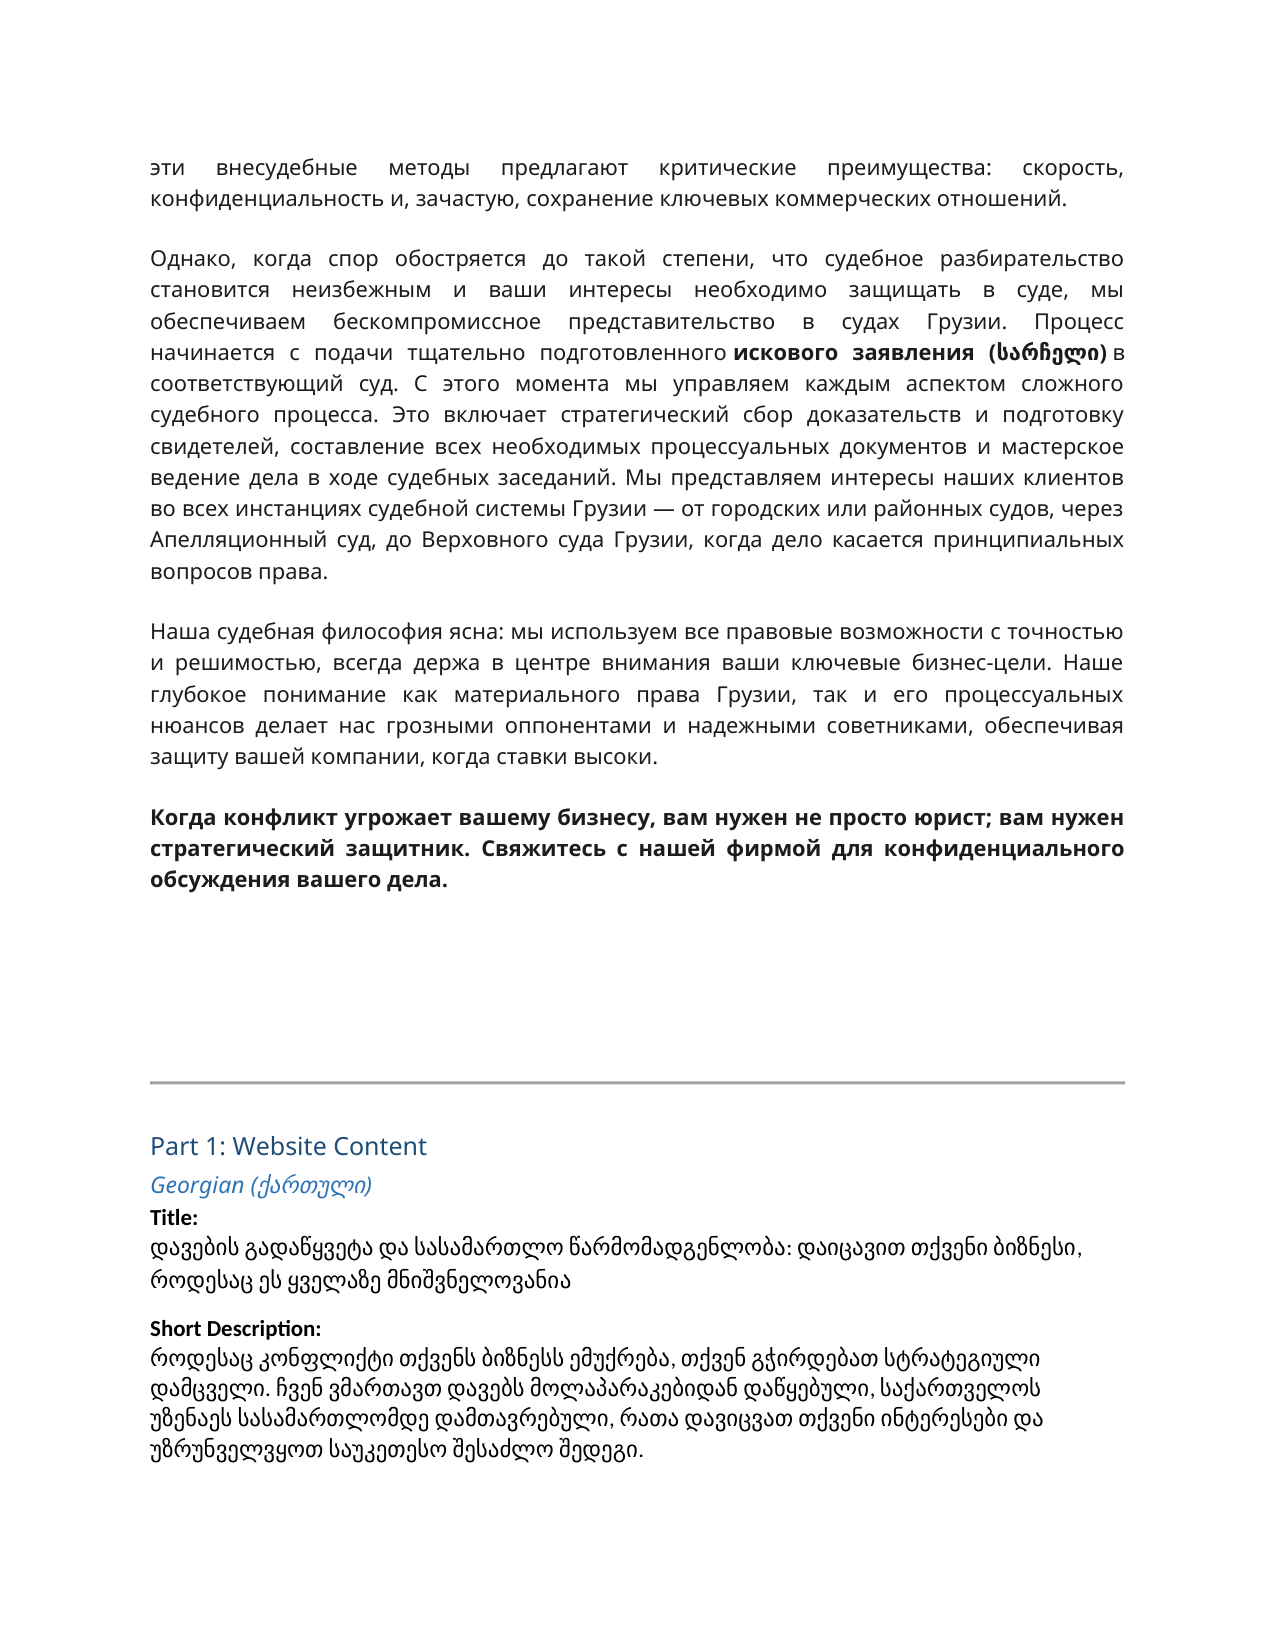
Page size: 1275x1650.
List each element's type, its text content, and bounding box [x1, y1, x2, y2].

text Title: დავების გადაწყვეტა და სასამართლო წარმომადგენლობა: დაიცავით თქვენი ბიზნესი, როდესაც ეს ყველაზე მნიშვნელოვანია [150, 1203, 1125, 1295]
text Наша судебная философия ясна: мы используем все правовые возможности с точностью и решимостью, всегда держа в центре внимания ваши ключевые бизнес-цели. Наше глубокое понимание как материального права Грузии, так и его процессуальных нюансов делает нас грозными оппонентами и надежными советниками, обеспечивая защиту вашей компании, когда ставки высоки. [150, 614, 1125, 771]
text Однако, когда спор обостряется до такой степени, что судебное разбирательство становится неизбежным и ваши интересы необходимо защищать в суде, мы обеспечиваем бескомпромиссное представительство в судах Грузии. Процесс начинается с подачи тщательно подготовленного искового заявления (სარჩელი) в соответствующий суд. С этого момента мы управляем каждым аспектом сложного судебного процесса. Это включает стратегический сбор доказательств и подготовку свидетелей, составление всех необходимых процессуальных документов и мастерское ведение дела в ходе судебных заседаний. Мы представляем интересы наших клиентов во всех инстанциях судебной системы Грузии — от городских или районных судов, через Апелляционный суд, до Верховного суда Грузии, когда дело касается принципиальных вопросов права. [150, 242, 1125, 585]
subtitle Georgian (ქართული) [150, 1169, 1125, 1200]
text Когда конфликт угрожает вашему бизнесу, вам нужен не просто юрист; вам нужен стратегический защитник. Свяжитесь с нашей фирмой для конфиденциального обсуждения вашего дела. [150, 800, 1125, 894]
subtitle Part 1: Website Content [150, 1128, 1125, 1162]
text Short Description: როდესაც კონფლიქტი თქვენს ბიზნესს ემუქრება, თქვენ გჭირდებათ სტრატეგიული დამცველი. ჩვენ ვმართავთ დავებს მოლაპარაკებიდან დაწყებული, საქართველოს უზენაეს სასამართლომდე დამთავრებული, რათა დავიცვათ თქვენი ინტერესები და უზრუნველვყოთ საუკეთესო შესაძლო შედეგი. [150, 1314, 1125, 1463]
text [150, 150, 1125, 212]
